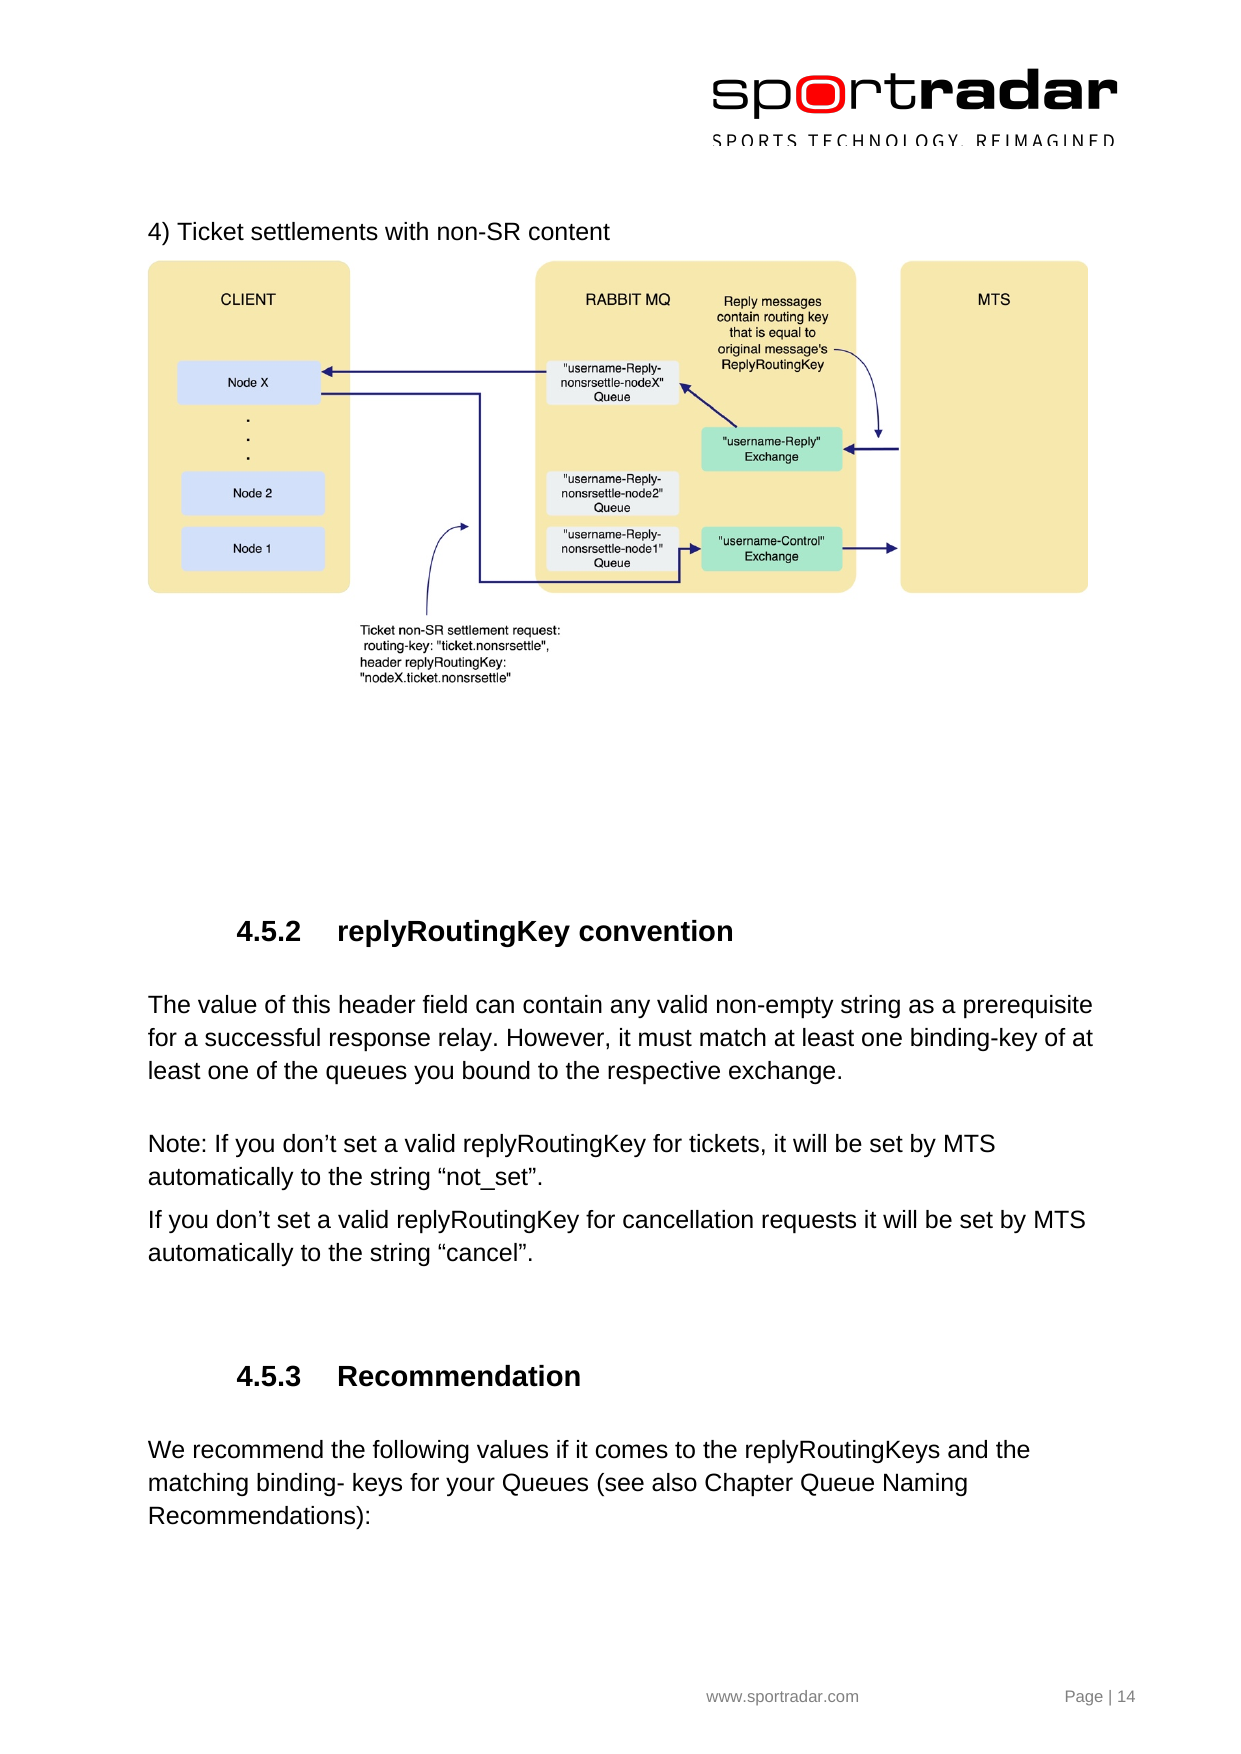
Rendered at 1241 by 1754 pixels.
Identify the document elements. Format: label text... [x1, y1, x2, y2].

text 4) Ticket settlements with non-SR content [148, 217, 1122, 246]
subtitle replyRoutingKey convention [236, 914, 1122, 947]
picture [147, 260, 1088, 692]
picture [712, 68, 1117, 146]
text We recommend the following values if it comes to the replyRoutingKeys and the matching binding- keys for your Queues (see also Chapter Queue Naming Recommendations): [148, 1435, 1122, 1530]
text If you don’t set a valid replyRoutingKey for cancellation requests it will be set by MTS automatically to the string “cancel”. [148, 1205, 1122, 1267]
subtitle Recommendation [236, 1359, 1122, 1392]
text Note: If you don’t set a valid replyRoutingKey for tickets, it will be set by MTS automatically to the string “not_set”. [148, 1129, 1122, 1191]
text The value of this header field can contain any valid non-empty string as a prerequisite for a successful response relay. However, it must match at least one binding-key of at least one of the queues you bound to the respective exchange. [148, 990, 1122, 1115]
